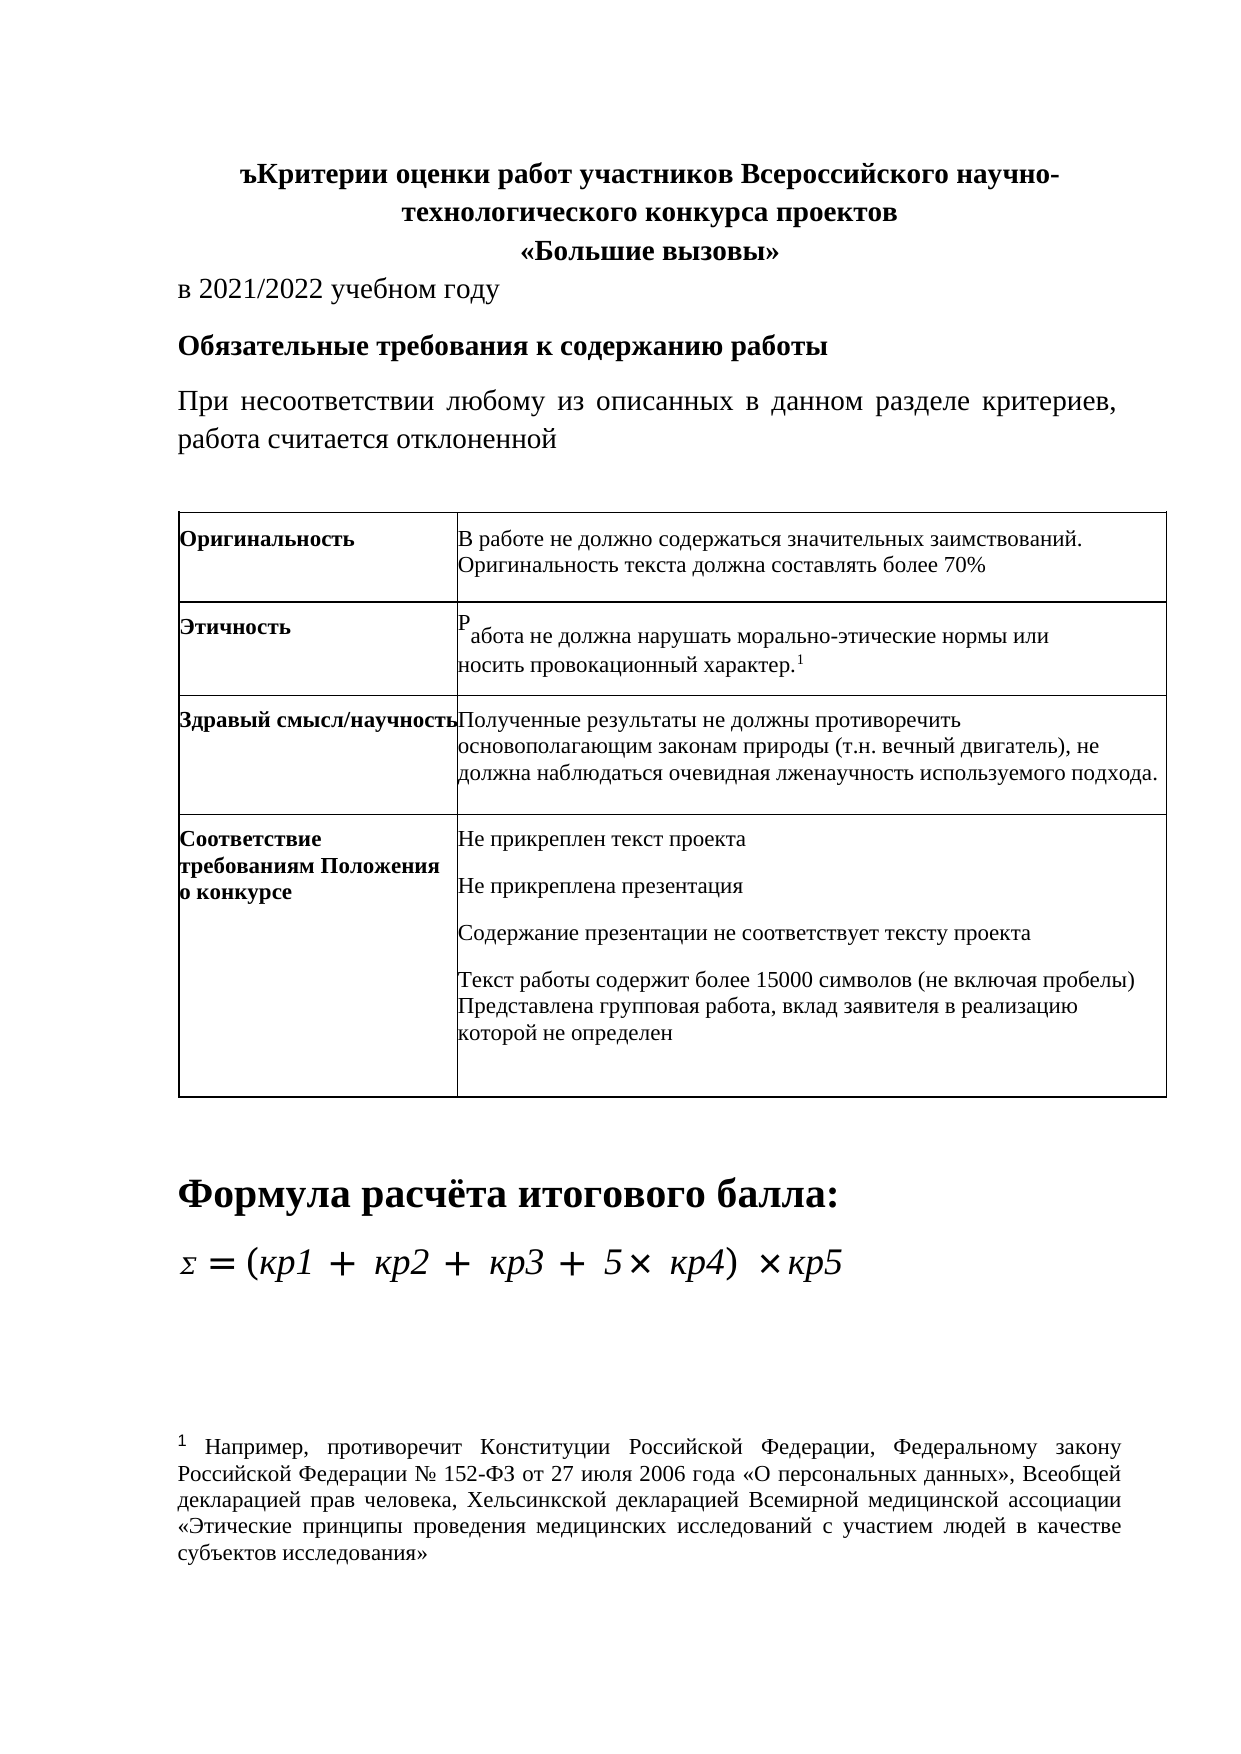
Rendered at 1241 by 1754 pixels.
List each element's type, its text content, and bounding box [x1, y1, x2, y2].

table_header Оригинальность [180, 513, 457, 601]
table_cell Полученные результаты не должны противоречить основополагающим законам природы (т.н. вечный двигатель), не должна наблюдаться очевидная лженаучность используемого подхода. [458, 696, 1166, 813]
table_cell Работа не должна нарушать морально-этические нормы или носить провокационный характер.1 [458, 603, 1166, 695]
text ъКритерии оценки работ участников Всероссийского научно-технологического конкурса проектов [177, 156, 1122, 228]
text Обязательные требования к содержанию работы [177, 328, 1124, 362]
text Формула расчёта итогового балла: [177, 1168, 1124, 1216]
text «Большие вызовы» [177, 233, 1122, 266]
text в 2021/2022 учебном году [177, 271, 1122, 304]
table_cell Здравый смысл/научность [180, 696, 457, 813]
table_cell Не прикреплен текст проекта Не прикреплена презентация Содержание презентации не соответствует тексту проекта Текст работы содержит более 15000 символов (не включая пробелы) Представлена групповая работа, вклад заявителя в реализацию которой не определен [458, 815, 1166, 1096]
table_cell Этичность [180, 603, 457, 695]
table_cell Соответствие требованиям Положения о конкурсе [180, 815, 457, 1096]
text 𝛴 =(кр1 + кр2 + кр3 + 5× кр4) ×кр5 [177, 1237, 1124, 1282]
text При несоответствии любому из описанных в данном разделе критериев, работа считается отклоненной [177, 383, 1117, 455]
table_header В работе не должно содержаться значительных заимствований. Оригинальность текста должна составлять более 70% [458, 513, 1166, 601]
text 1 Например, противоречит Конституции Российской Федерации, Федеральному закону Российской Федерации № 152-ФЗ от 27 июля 2006 года «О персональных данных», Всеобщей декларацией прав человека, Хельсинкской декларацией Всемирной медицинской ассоциации «Этические принципы проведения медицинских исследований с участием людей в качестве субъектов исследования» [177, 1432, 1121, 1565]
